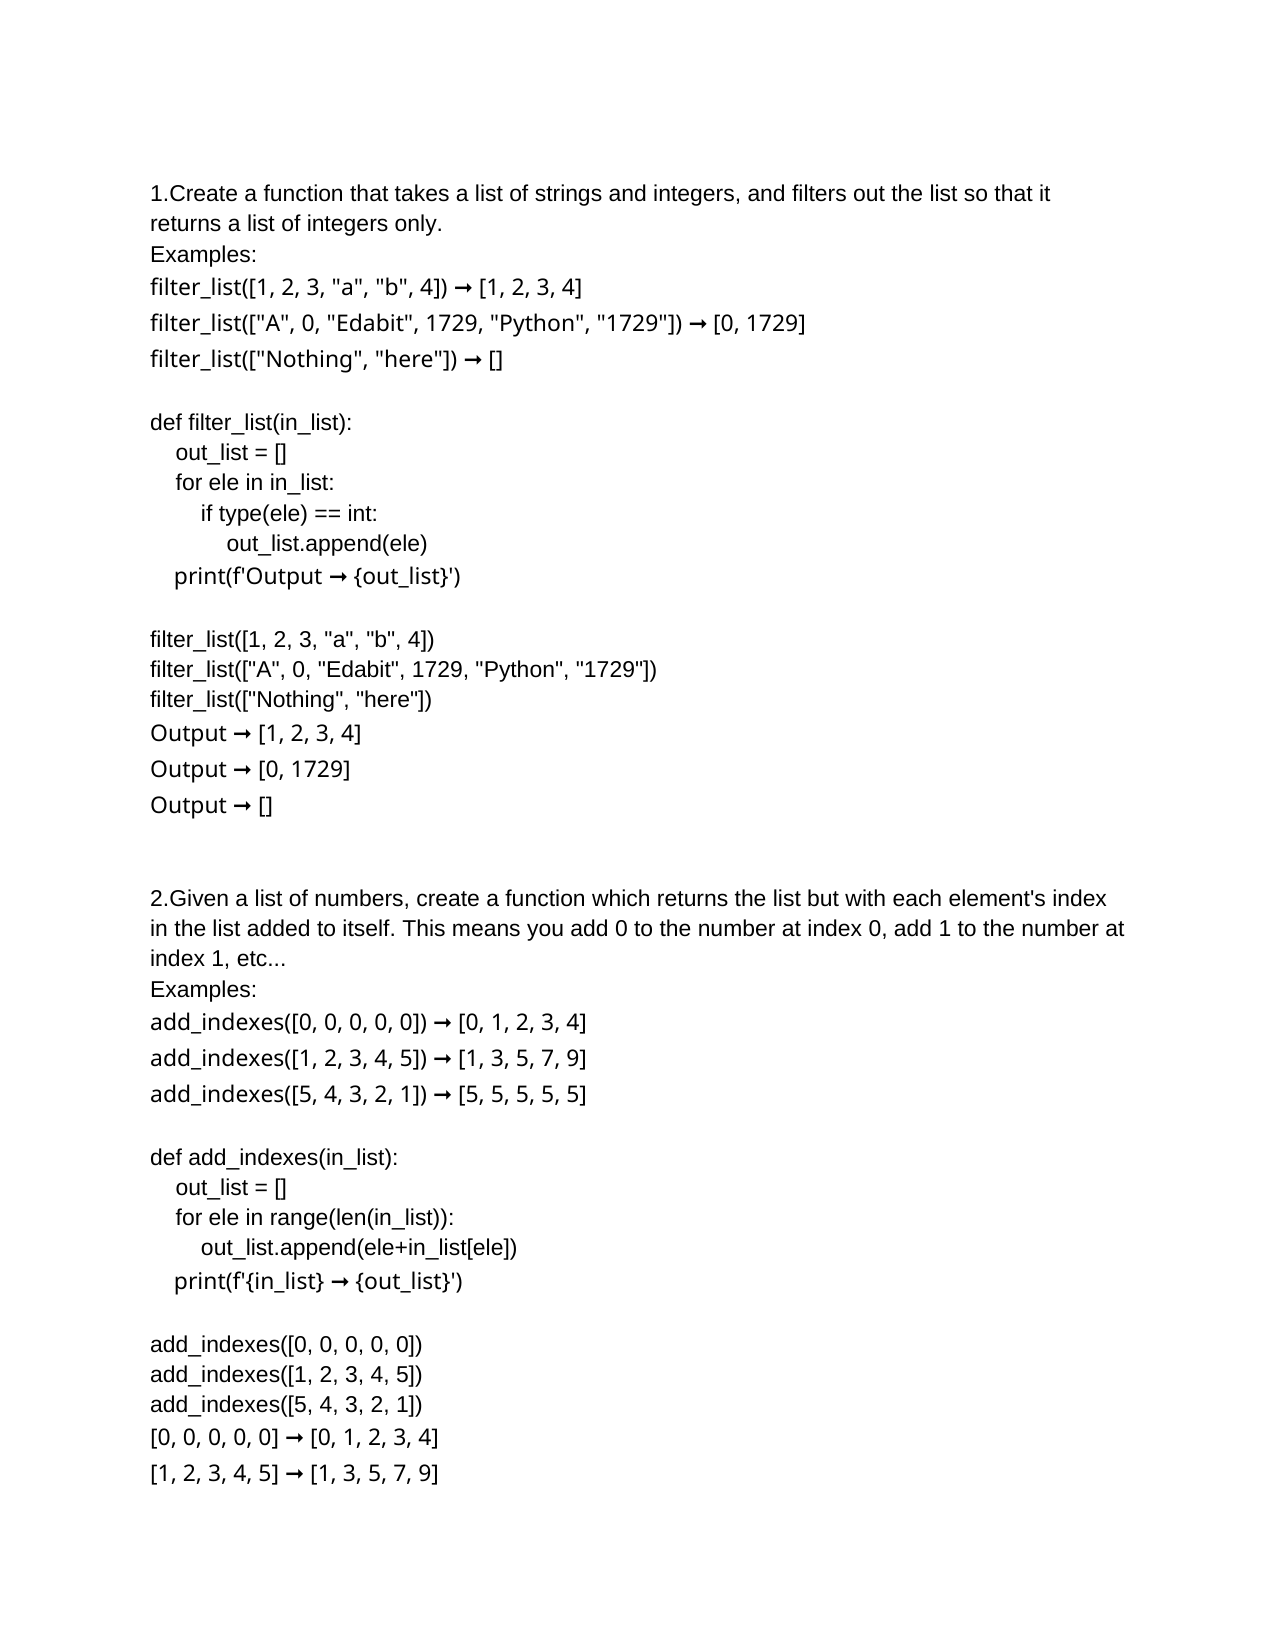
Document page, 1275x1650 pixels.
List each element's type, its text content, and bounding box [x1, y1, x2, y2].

text print(f'{in_list} ➞ {out_list}') [150, 1264, 1125, 1296]
text out_list.append(ele+in_list[ele]) [150, 1234, 1125, 1261]
text out_list = [] [150, 439, 1125, 465]
text add_indexes([5, 4, 3, 2, 1]) ➞ [5, 5, 5, 5, 5] [150, 1078, 1125, 1109]
text add_indexes([5, 4, 3, 2, 1]) [150, 1391, 1125, 1417]
text filter_list([1, 2, 3, "a", "b", 4]) [150, 626, 1125, 652]
text add_indexes([1, 2, 3, 4, 5]) [150, 1361, 1125, 1387]
text add_indexes([0, 0, 0, 0, 0]) [150, 1331, 1125, 1357]
text [1, 2, 3, 4, 5] ➞ [1, 3, 5, 7, 9] [150, 1457, 1125, 1488]
text add_indexes([0, 0, 0, 0, 0]) ➞ [0, 1, 2, 3, 4] [150, 1006, 1125, 1037]
text Output ➞ [1, 2, 3, 4] [150, 717, 1125, 748]
text 2.Given a list of numbers, create a function which returns the list but with each element's index in the list added to itself. This means you add 0 to the number at index 0, add 1 to the number at index 1, etc... [150, 885, 1125, 972]
text print(f'Output ➞ {out_list}') [150, 560, 1125, 591]
text Output ➞ [0, 1729] [150, 753, 1125, 784]
text if type(ele) == int: [150, 499, 1125, 526]
text [0, 0, 0, 0, 0] ➞ [0, 1, 2, 3, 4] [150, 1421, 1125, 1453]
text Examples: [150, 976, 1125, 1002]
text filter_list(["A", 0, "Edabit", 1729, "Python", "1729"]) [150, 656, 1125, 683]
text filter_list(["Nothing", "here"]) [150, 686, 1125, 713]
text def filter_list(in_list): [150, 409, 1125, 435]
text def add_indexes(in_list): [150, 1144, 1125, 1170]
text 1.Create a function that takes a list of strings and integers, and filters out the list so that it returns a list of integers only. [150, 180, 1125, 237]
text add_indexes([1, 2, 3, 4, 5]) ➞ [1, 3, 5, 7, 9] [150, 1042, 1125, 1073]
text Output ➞ [] [150, 788, 1125, 820]
text for ele in range(len(in_list)): [150, 1204, 1125, 1231]
text out_list.append(ele) [150, 530, 1125, 556]
text out_list = [] [150, 1174, 1125, 1200]
text Examples: [150, 241, 1125, 267]
text filter_list([1, 2, 3, "a", "b", 4]) ➞ [1, 2, 3, 4] [150, 271, 1125, 302]
text filter_list(["Nothing", "here"]) ➞ [] [150, 343, 1125, 374]
text filter_list(["A", 0, "Edabit", 1729, "Python", "1729"]) ➞ [0, 1729] [150, 307, 1125, 338]
text for ele in in_list: [150, 469, 1125, 496]
